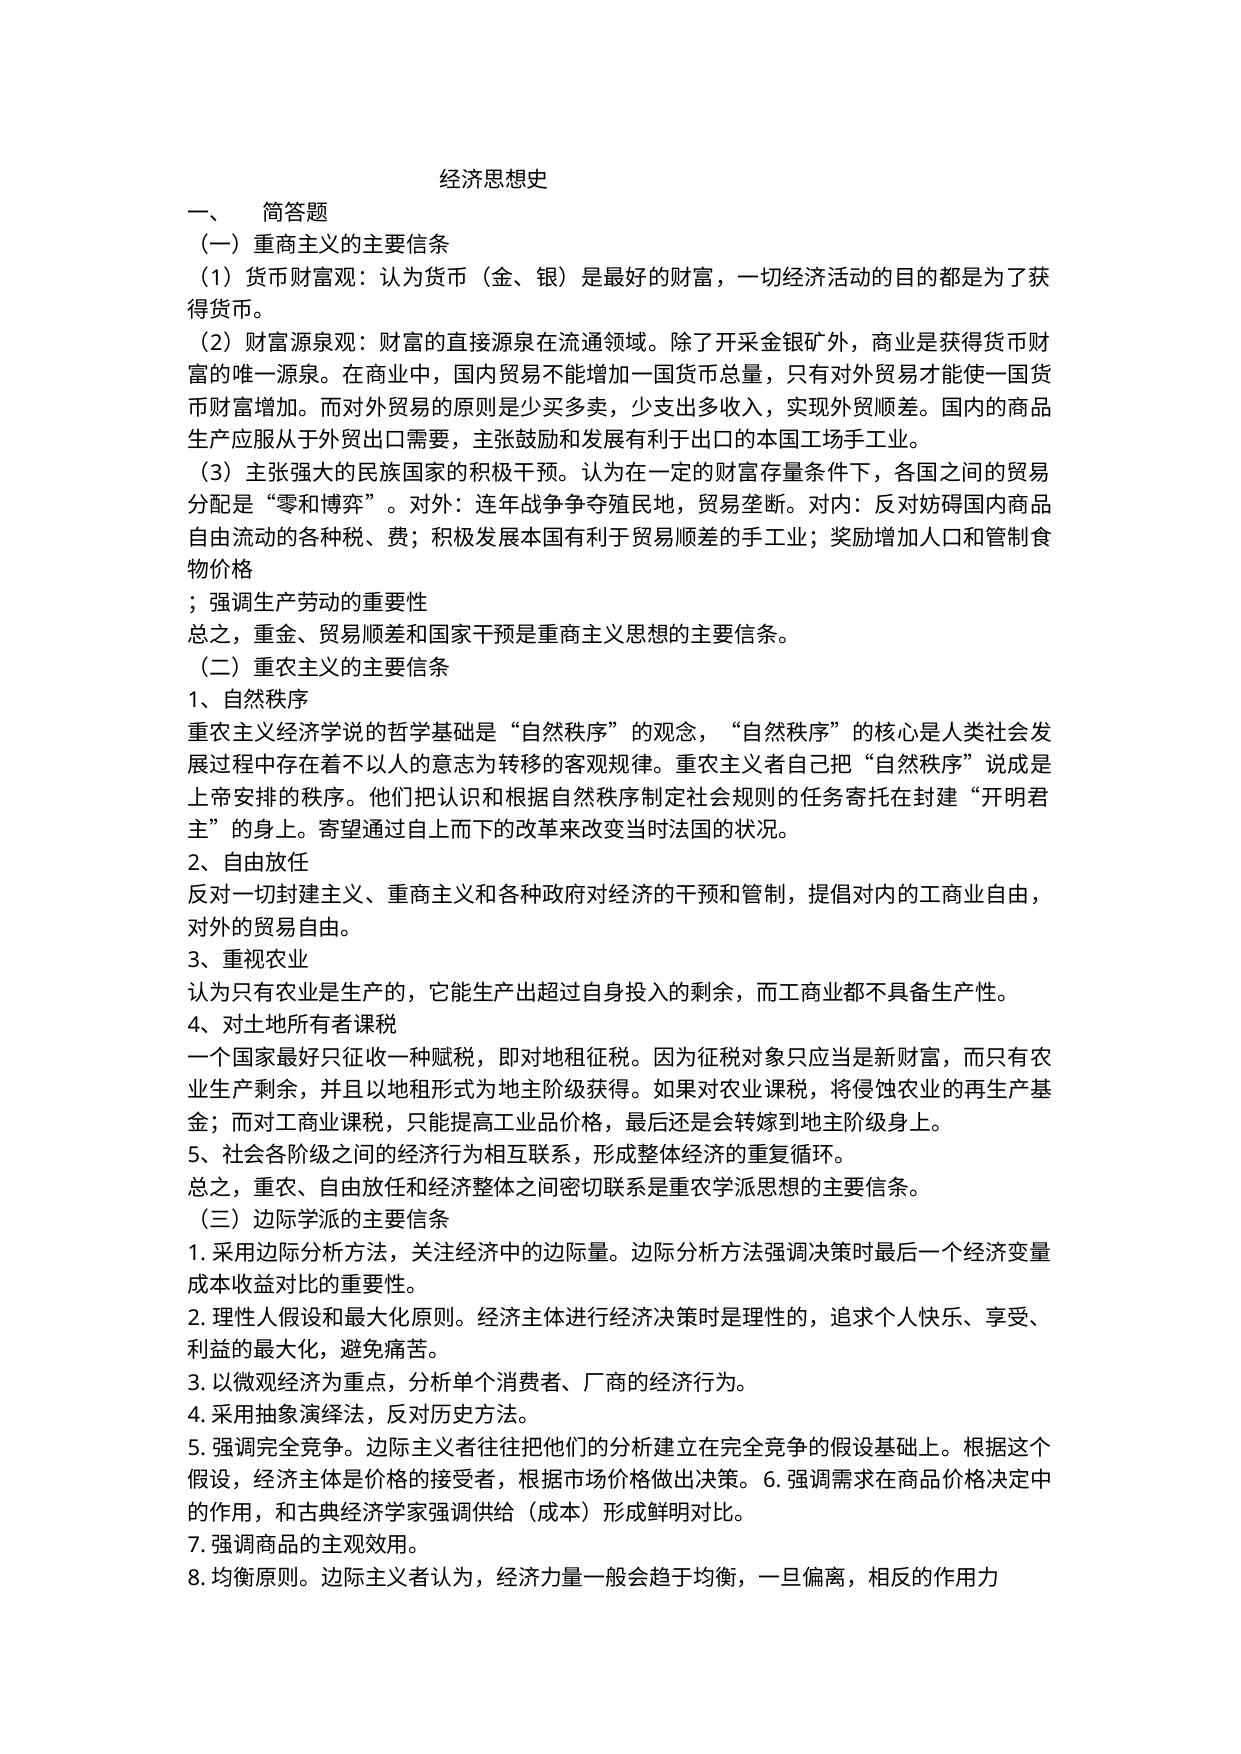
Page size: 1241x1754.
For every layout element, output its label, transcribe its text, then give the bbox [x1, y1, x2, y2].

text （三）边际学派的主要信条 [187, 1202, 1053, 1234]
text 重农主义经济学说的哲学基础是“自然秩序”的观念，“自然秩序”的核心是人类社会发展过程中存在着不以人的意志为转移的客观规律。重农主义者自己把“自然秩序”说成是上帝安排的秩序。他们把认识和根据自然秩序制定社会规则的任务寄托在封建“开明君主”的身上。寄望通过自上而下的改革来改变当时法国的状况。 [187, 714, 1053, 844]
text 认为只有农业是生产的，它能生产出超过自身投入的剩余，而工商业都不具备生产性。 [187, 974, 1053, 1007]
text 5. 强调完全竞争。边际主义者往往把他们的分析建立在完全竞争的假设基础上。根据这个假设，经济主体是价格的接受者，根据市场价格做出决策。6. 强调需求在商品价格决定中的作用，和古典经济学家强调供给（成本）形成鲜明对比。 [187, 1429, 1053, 1527]
text （二）重农主义的主要信条 [187, 649, 1053, 682]
text 3、重视农业 [187, 942, 1053, 974]
text 4. 采用抽象演绎法，反对历史方法。 [187, 1397, 1053, 1429]
text 一个国家最好只征收一种赋税，即对地租征税。因为征税对象只应当是新财富，而只有农业生产剩余，并且以地租形式为地主阶级获得。如果对农业课税，将侵蚀农业的再生产基金；而对工商业课税，只能提高工业品价格，最后还是会转嫁到地主阶级身上。 [187, 1039, 1053, 1137]
text 总之，重金、贸易顺差和国家干预是重商主义思想的主要信条。 [187, 617, 1053, 649]
text （1）货币财富观：认为货币（金、银）是最好的财富，一切经济活动的目的都是为了获得货币。 [187, 259, 1053, 324]
text （2）财富源泉观：财富的直接源泉在流通领域。除了开采金银矿外，商业是获得货币财富的唯一源泉。在商业中，国内贸易不能增加一国货币总量，只有对外贸易才能使一国货币财富增加。而对外贸易的原则是少买多卖，少支出多收入，实现外贸顺差。国内的商品生产应服从于外贸出口需要，主张鼓励和发展有利于出口的本国工场手工业。 [187, 324, 1053, 454]
text 2、自由放任 [187, 844, 1053, 877]
text 7. 强调商品的主观效用。 [187, 1527, 1053, 1559]
text ；强调生产劳动的重要性 [187, 584, 1053, 617]
text 3. 以微观经济为重点，分析单个消费者、厂商的经济行为。 [187, 1364, 1053, 1397]
text 2. 理性人假设和最大化原则。经济主体进行经济决策时是理性的，追求个人快乐、享受、利益的最大化，避免痛苦。 [187, 1299, 1053, 1364]
text （3）主张强大的民族国家的积极干预。认为在一定的财富存量条件下，各国之间的贸易分配是“零和博弈”。对外：连年战争争夺殖民地，贸易垄断。对内：反对妨碍国内商品自由流动的各种税、费；积极发展本国有利于贸易顺差的手工业；奖励增加人口和管制食物价格 [187, 454, 1053, 584]
text 1. 采用边际分析方法，关注经济中的边际量。边际分析方法强调决策时最后一个经济变量成本收益对比的重要性。 [187, 1234, 1053, 1299]
text 1、自然秩序 [187, 682, 1053, 714]
text 8. 均衡原则。边际主义者认为，经济力量一般会趋于均衡，一旦偏离，相反的作用力 [187, 1559, 1053, 1592]
text 5、社会各阶级之间的经济行为相互联系，形成整体经济的重复循环。 [187, 1137, 1053, 1169]
text （一）重商主义的主要信条 [187, 227, 1053, 259]
text 经济思想史 [187, 162, 1053, 194]
text 总之，重农、自由放任和经济整体之间密切联系是重农学派思想的主要信条。 [187, 1169, 1053, 1202]
text 反对一切封建主义、重商主义和各种政府对经济的干预和管制，提倡对内的工商业自由，对外的贸易自由。 [187, 877, 1053, 942]
list 简答题 [187, 194, 1053, 227]
text 4、对土地所有者课税 [187, 1007, 1053, 1039]
